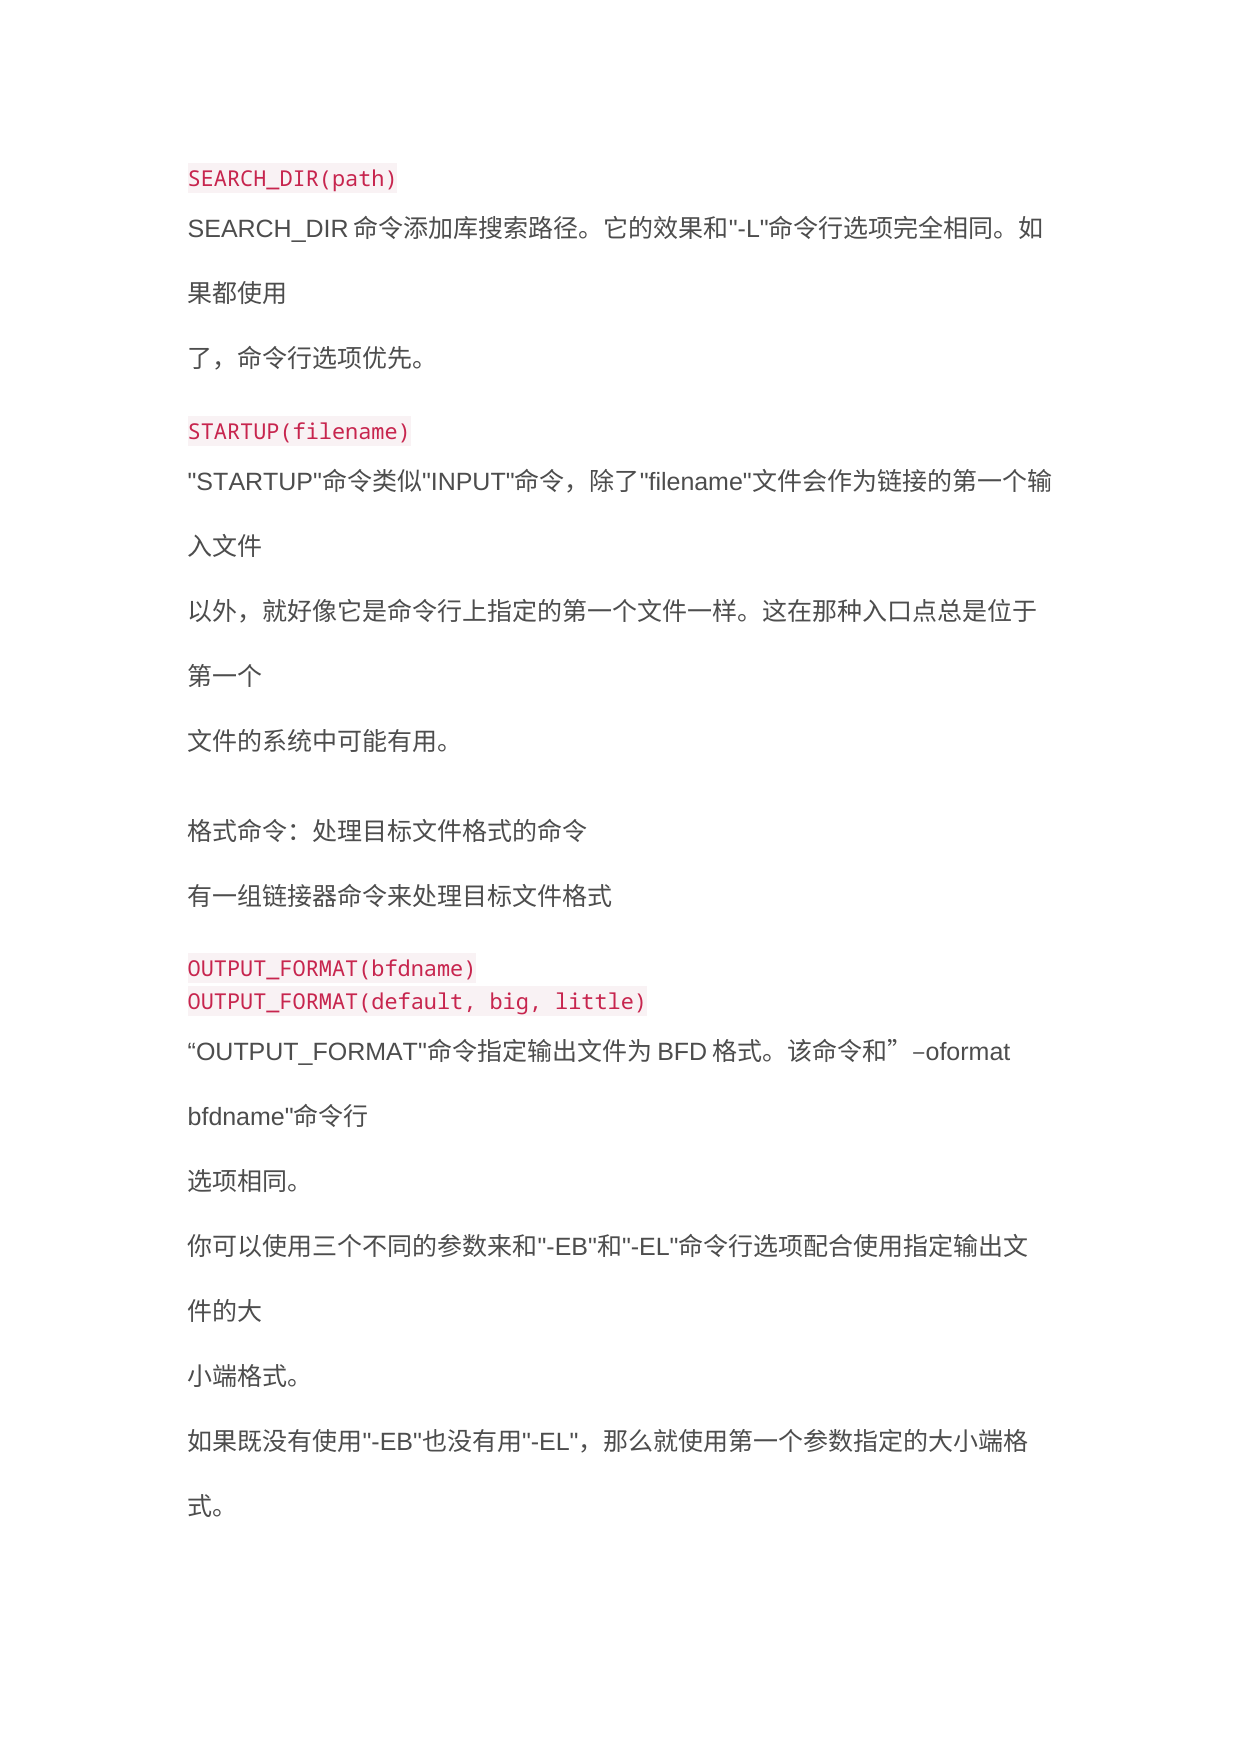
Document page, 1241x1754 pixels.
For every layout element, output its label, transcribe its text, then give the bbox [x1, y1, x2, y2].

text 格式命令：处理目标文件格式的命令 有一组链接器命令来处理目标文件格式 [187, 797, 1053, 927]
text SEARCH_DIR(path) SEARCH_DIR命令添加库搜索路径。它的效果和"-L"命令行选项完全相同。如果都使用 了，命令行选项优先。 [187, 162, 1053, 389]
text OUTPUT_FORMAT(bfdname) OUTPUT_FORMAT(default, big, little) “OUTPUT_FORMAT"命令指定输出文件为BFD格式。该命令和”–oformat bfdname"命令行 选项相同。 你可以使用三个不同的参数来和"-EB"和"-EL"命令行选项配合使用指定输出文件的大 小端格式。 如果既没有使用"-EB"也没有用"-EL"，那么就使用第一个参数指定的大小端格式。 [187, 952, 1053, 1537]
text STARTUP(filename) "STARTUP"命令类似"INPUT"命令，除了"filename"文件会作为链接的第一个输入文件 以外，就好像它是命令行上指定的第一个文件一样。这在那种入口点总是位于第一个 文件的系统中可能有用。 [187, 414, 1053, 772]
